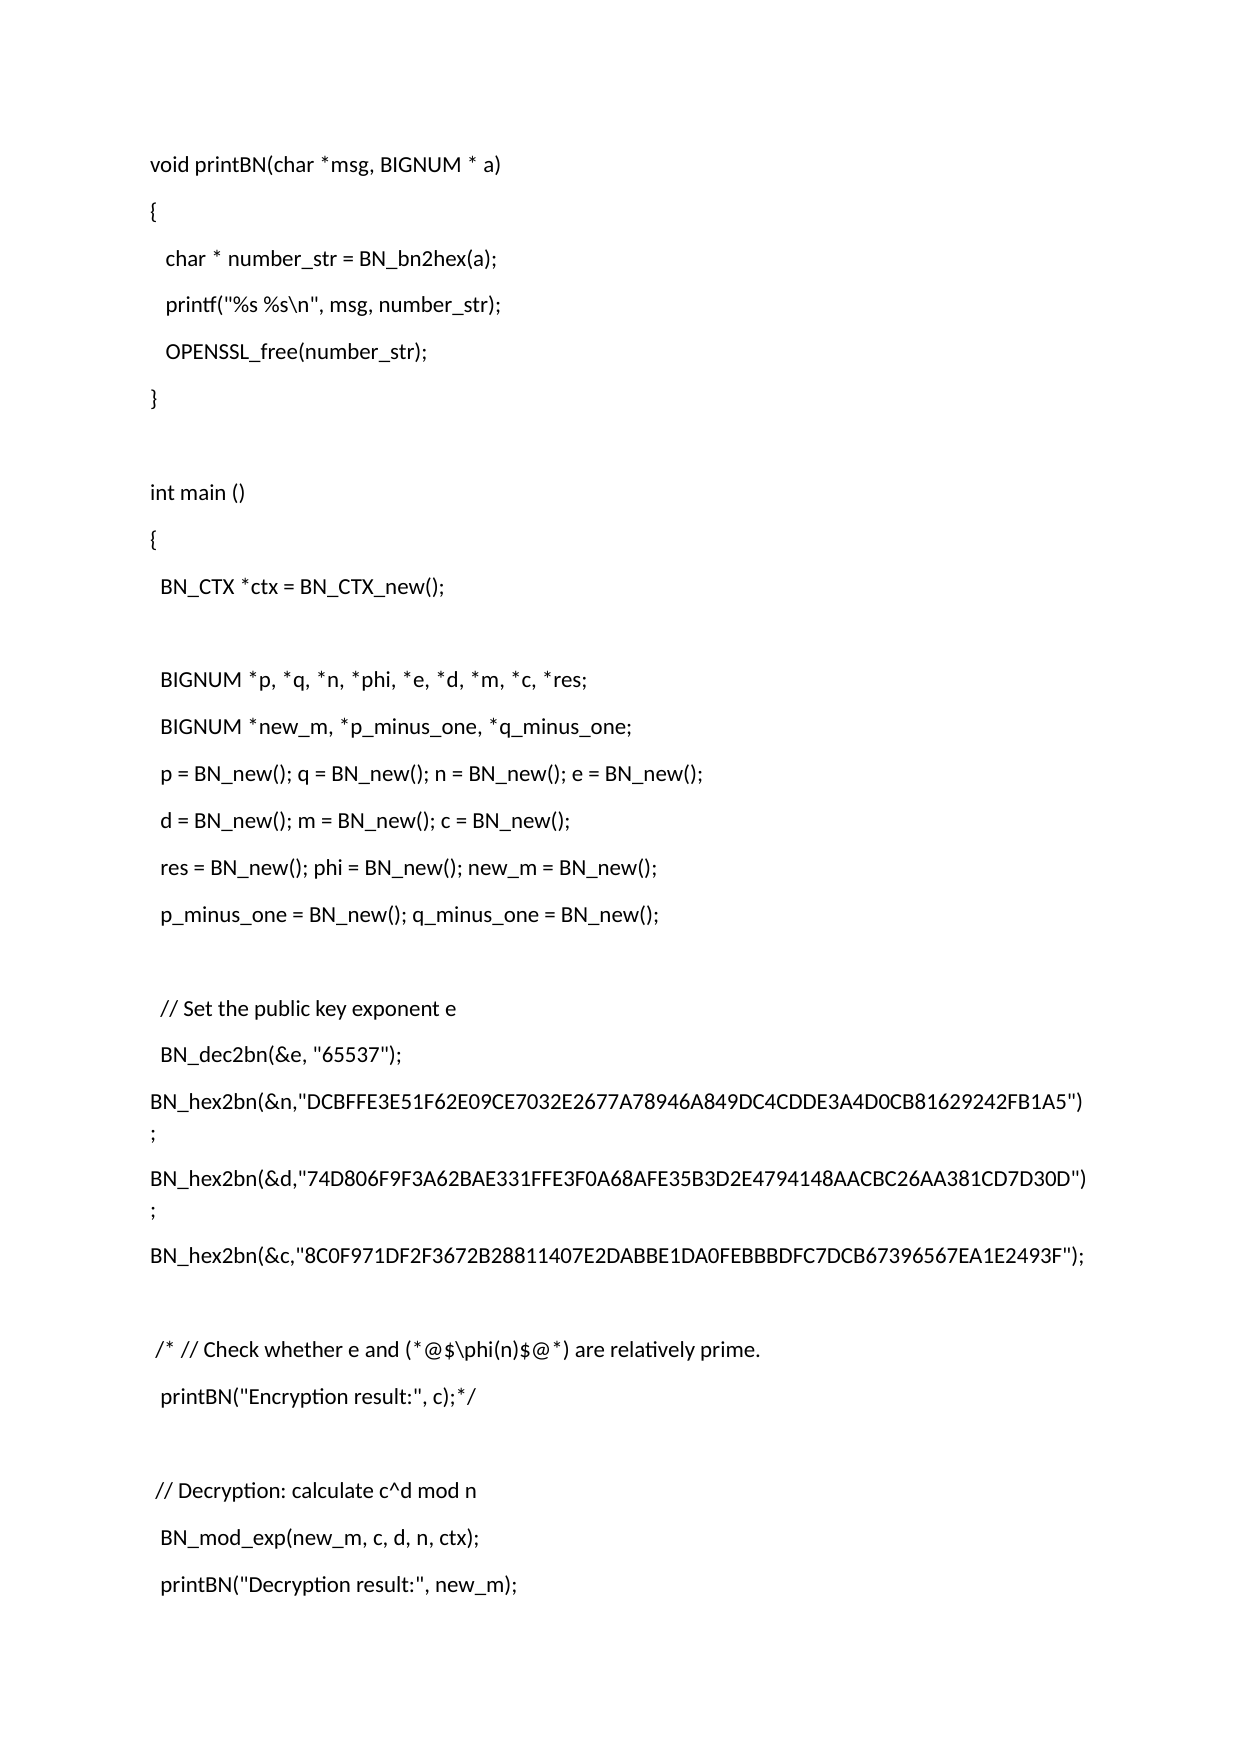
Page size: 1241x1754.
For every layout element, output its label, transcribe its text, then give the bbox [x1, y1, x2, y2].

text char * number_str = BN_bn2hex(a); [150, 244, 1090, 272]
text // Decryption: calculate c^d mod n [150, 1476, 1090, 1504]
text } [150, 384, 1090, 412]
text BN_hex2bn(&c,"8C0F971DF2F3672B28811407E2DABBE1DA0FEBBBDFC7DCB67396567EA1E2493F"); [150, 1242, 1090, 1270]
text // Set the public key exponent e [150, 994, 1090, 1022]
text BN_mod_exp(new_m, c, d, n, ctx); [150, 1523, 1090, 1551]
text printBN("Encryption result:", c);*/ [150, 1382, 1090, 1410]
text d = BN_new(); m = BN_new(); c = BN_new(); [150, 806, 1090, 834]
text BN_hex2bn(&d,"74D806F9F3A62BAE331FFE3F0A68AFE35B3D2E4794148AACBC26AA381CD7D30D"); [150, 1164, 1090, 1223]
text printf("%s %s\n", msg, number_str); [150, 291, 1090, 319]
text BN_hex2bn(&n,"DCBFFE3E51F62E09CE7032E2677A78946A849DC4CDDE3A4D0CB81629242FB1A5"); [150, 1087, 1090, 1146]
text OPENSSL_free(number_str); [150, 337, 1090, 366]
text { [150, 197, 1090, 225]
text p_minus_one = BN_new(); q_minus_one = BN_new(); [150, 900, 1090, 928]
text BN_dec2bn(&e, "65537"); [150, 1041, 1090, 1069]
text int main () [150, 478, 1090, 506]
text res = BN_new(); phi = BN_new(); new_m = BN_new(); [150, 853, 1090, 881]
text p = BN_new(); q = BN_new(); n = BN_new(); e = BN_new(); [150, 759, 1090, 787]
text BIGNUM *new_m, *p_minus_one, *q_minus_one; [150, 712, 1090, 741]
text void printBN(char *msg, BIGNUM * a) [150, 150, 1090, 178]
text BIGNUM *p, *q, *n, *phi, *e, *d, *m, *c, *res; [150, 666, 1090, 694]
text /* // Check whether e and (*@$\phi(n)$@*) are relatively prime. [150, 1335, 1090, 1363]
text printBN("Decryption result:", new_m); [150, 1570, 1090, 1598]
text BN_CTX *ctx = BN_CTX_new(); [150, 572, 1090, 600]
text { [150, 525, 1090, 553]
